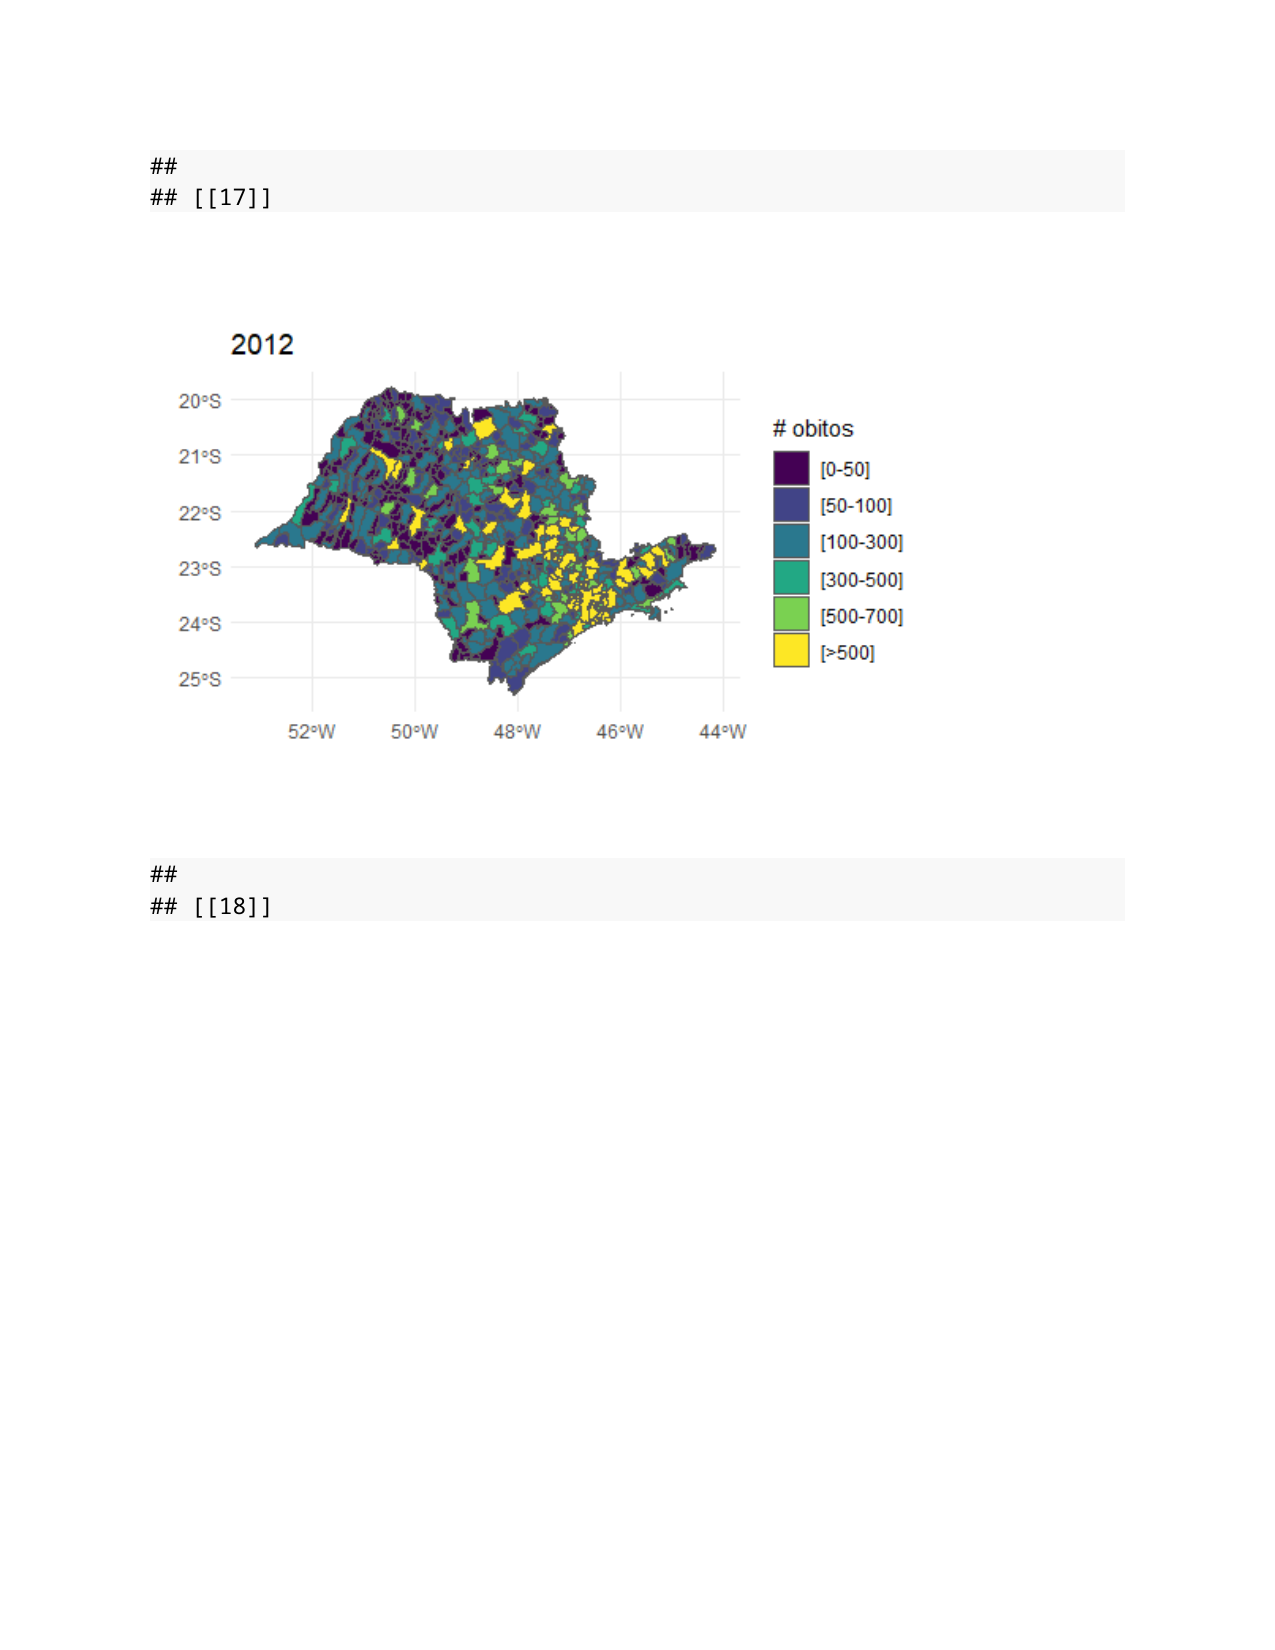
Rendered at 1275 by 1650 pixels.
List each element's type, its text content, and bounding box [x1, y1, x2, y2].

text ## ## [[17]] [150, 150, 1125, 212]
picture [168, 233, 927, 840]
text ## ## [[18]] [150, 858, 1125, 921]
